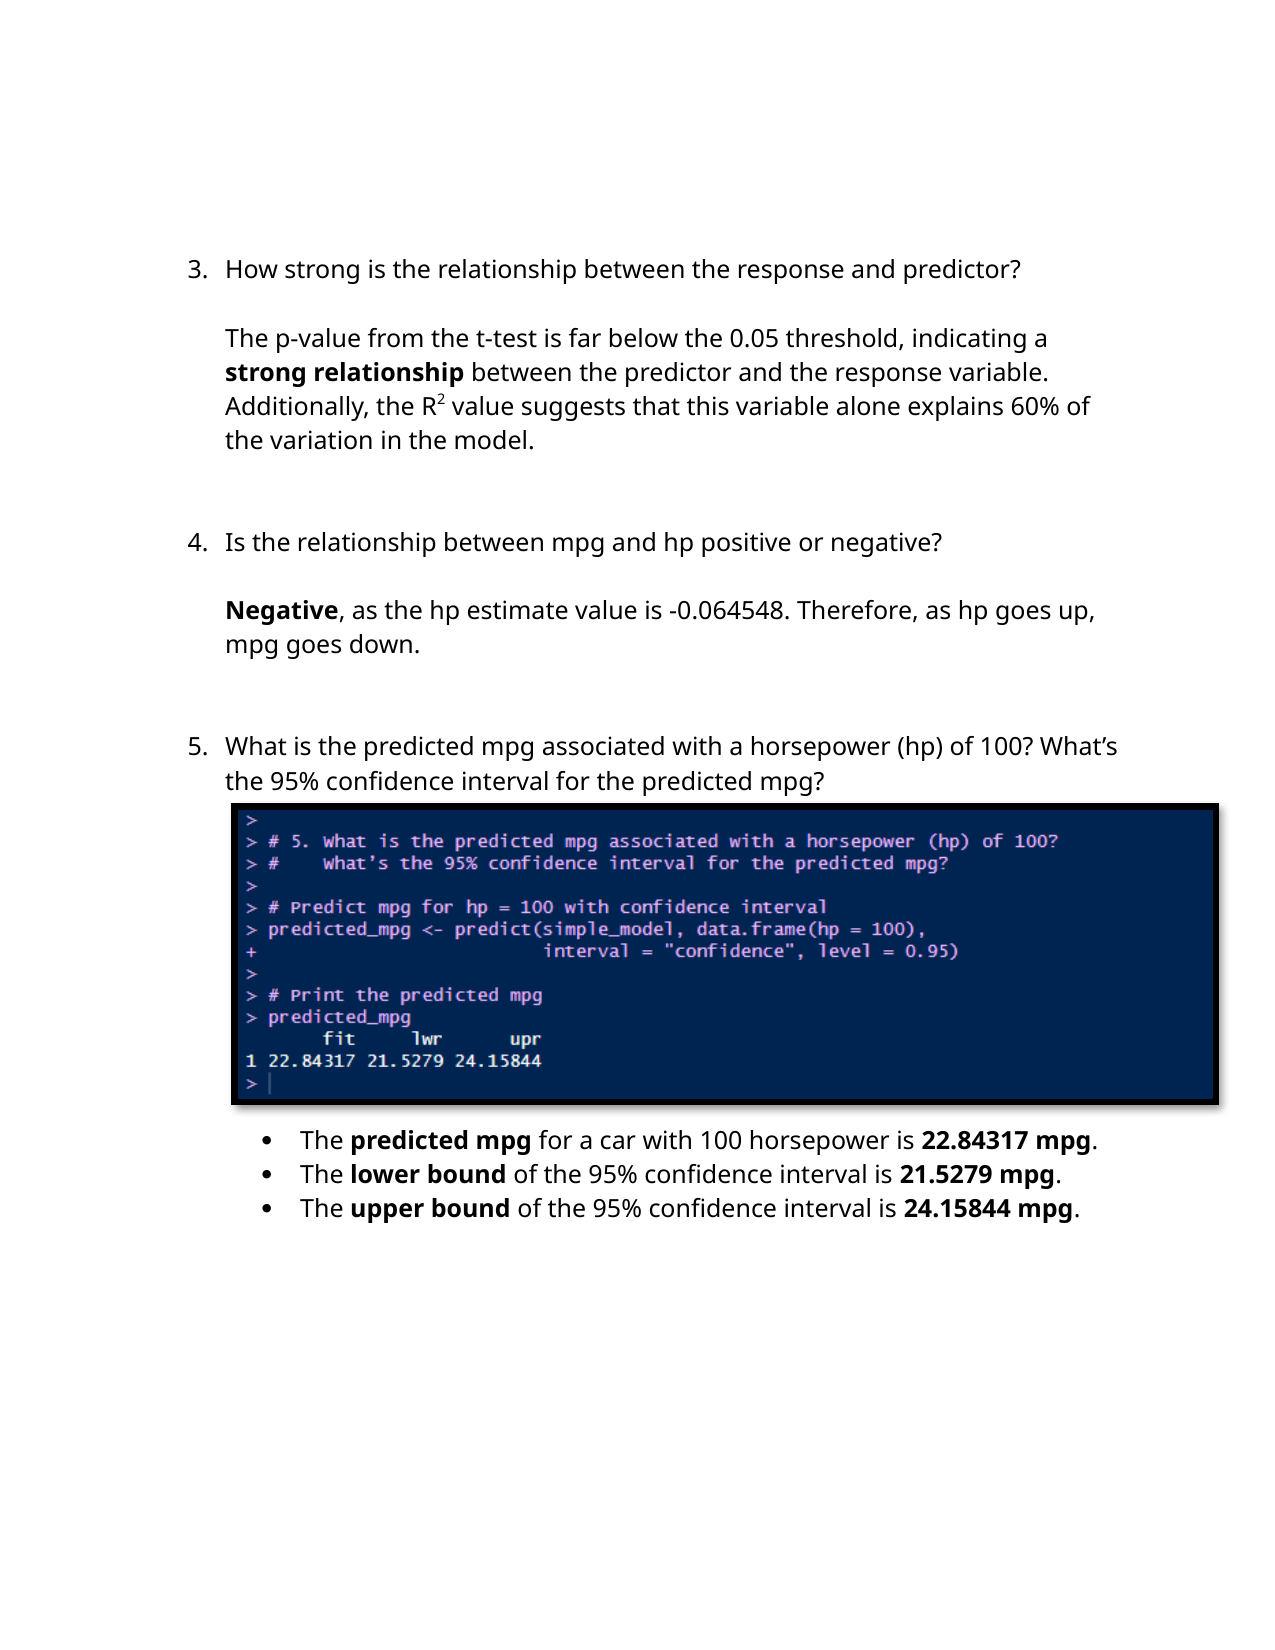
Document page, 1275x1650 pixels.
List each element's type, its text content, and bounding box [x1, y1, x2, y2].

list Is the relationship between mpg and hp positive or negative? [187, 525, 1125, 559]
list The lower bound of the 95% confidence interval is 21.5279 mpg. [262, 1156, 1125, 1190]
list How strong is the relationship between the response and predictor? [187, 252, 1125, 286]
list The predicted mpg for a car with 100 horsepower is 22.84317 mpg. [262, 1122, 1125, 1156]
list What is the predicted mpg associated with a horsepower (hp) of 100? What’s the 95% confidence interval for the predicted mpg? [187, 729, 1125, 797]
picture [238, 810, 1213, 1099]
text The p-value from the t-test is far below the 0.05 threshold, indicating a strong relationship between the predictor and the response variable. Additionally, the R2 value suggests that this variable alone explains 60% of the variation in the model. [225, 320, 1125, 457]
text Negative, as the hp estimate value is -0.064548. Therefore, as hp goes up, mpg goes down. [225, 593, 1125, 661]
list The upper bound of the 95% confidence interval is 24.15844 mpg. [262, 1190, 1125, 1224]
